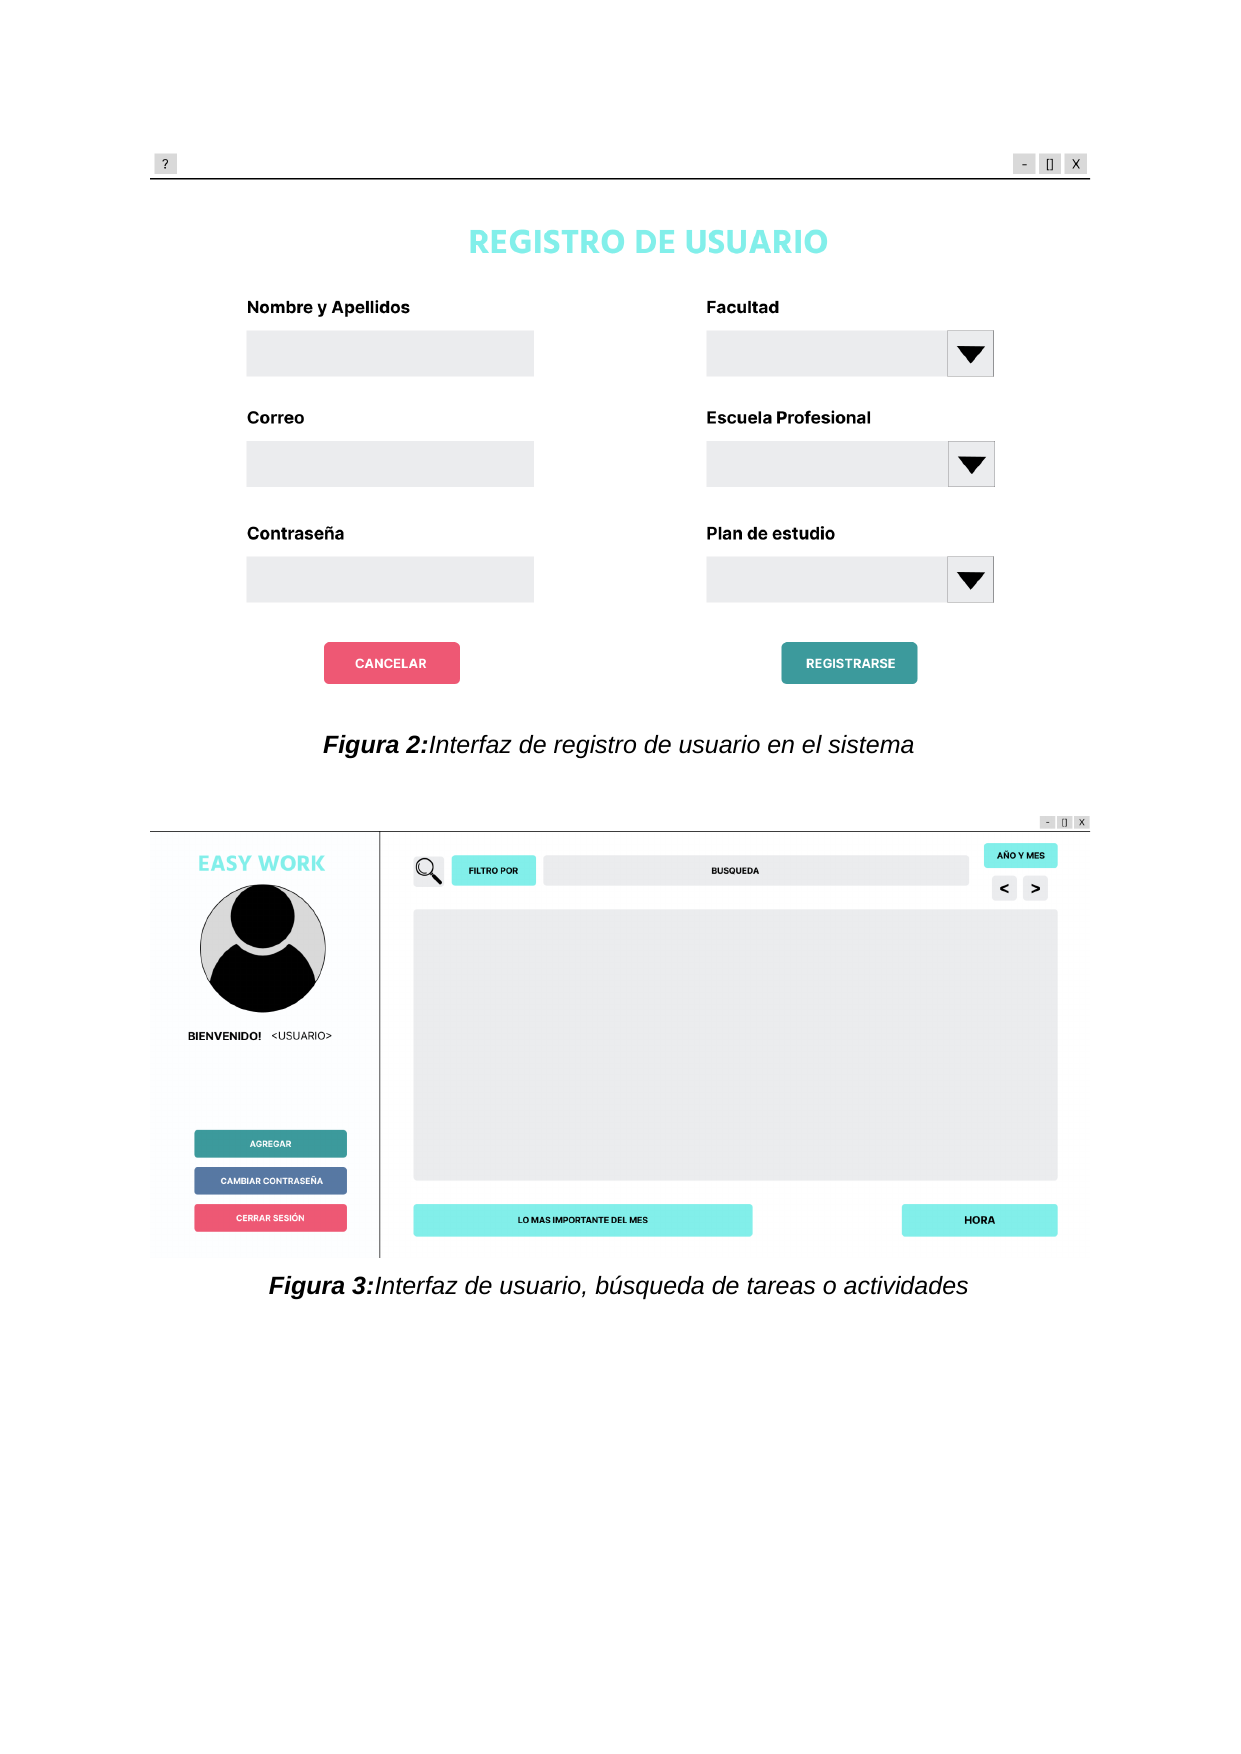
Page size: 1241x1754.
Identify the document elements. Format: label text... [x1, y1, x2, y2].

picture [150, 816, 1091, 1258]
text Figura 2:Interfaz de registro de usuario en el sistema [150, 730, 1090, 758]
picture [150, 150, 1091, 717]
text Figura 3:Interfaz de usuario, búsqueda de tareas o actividades [150, 1271, 1090, 1299]
